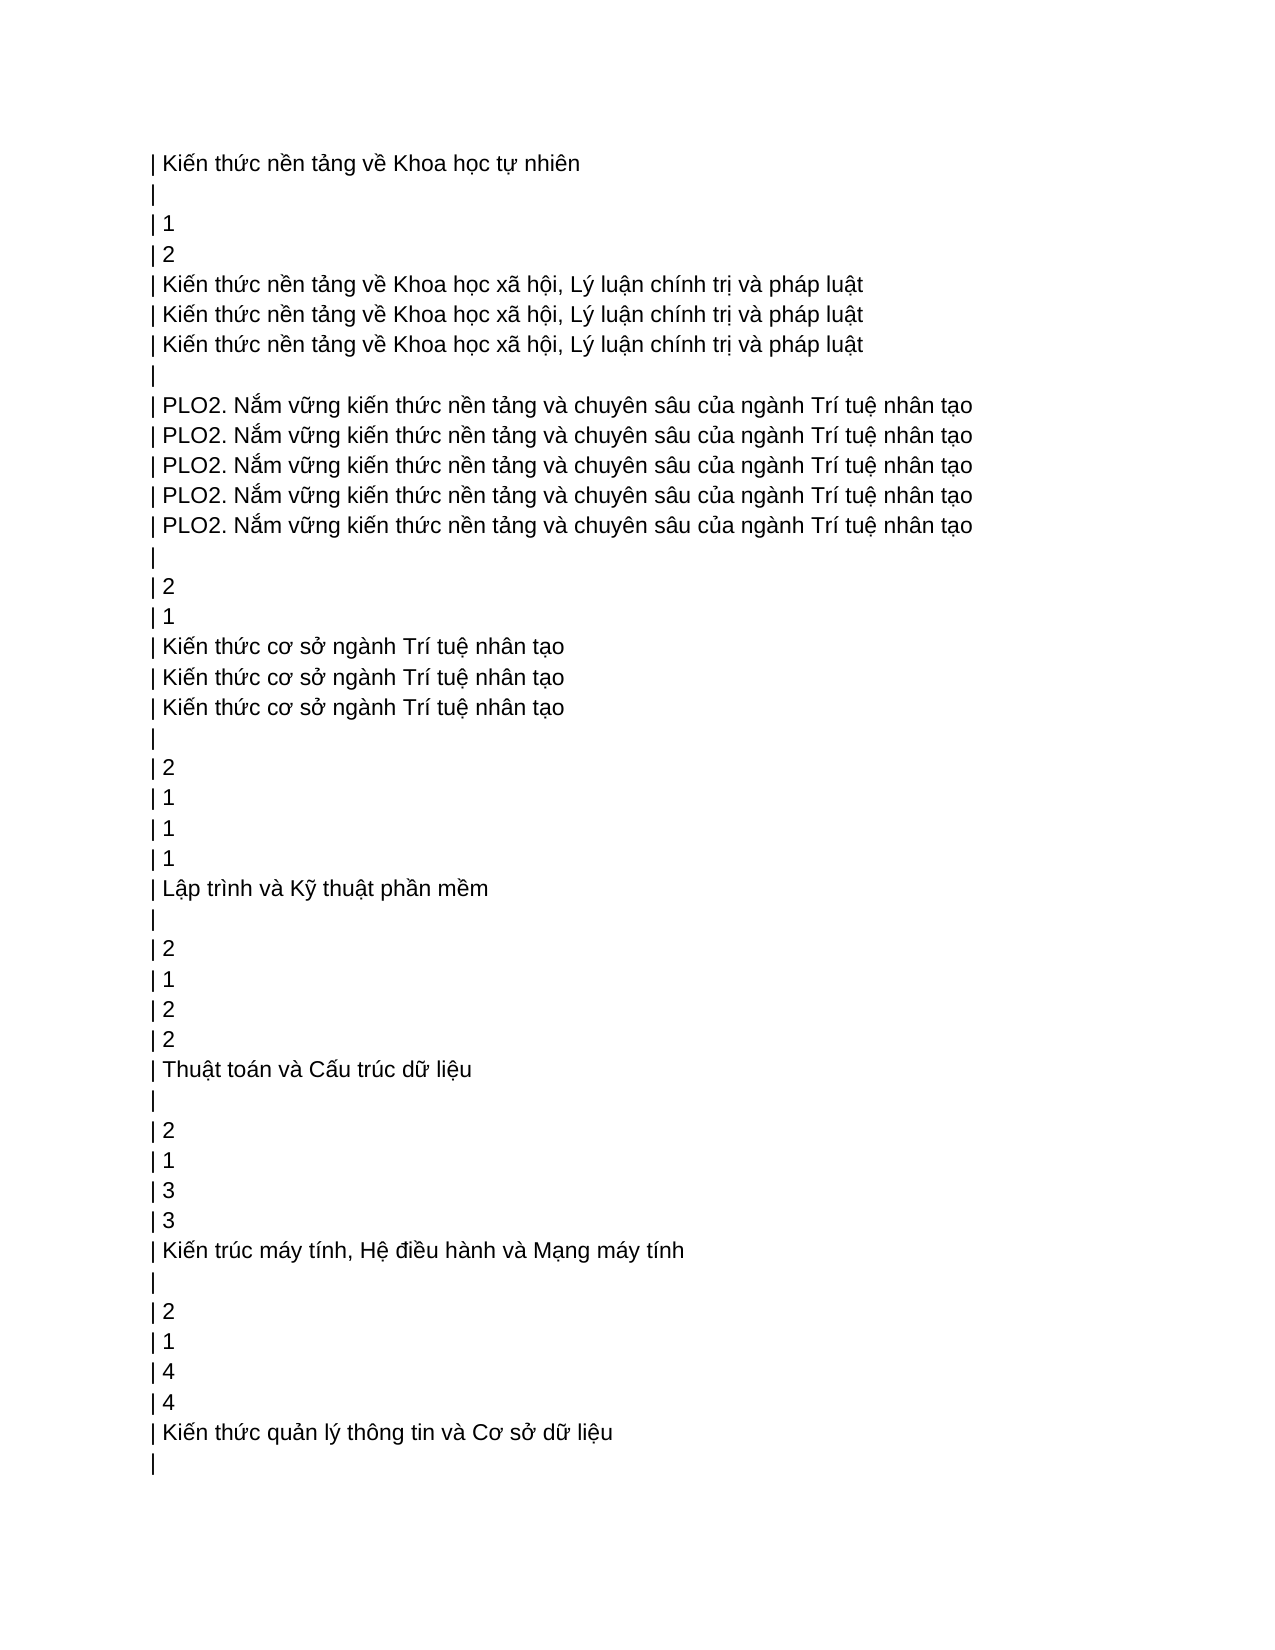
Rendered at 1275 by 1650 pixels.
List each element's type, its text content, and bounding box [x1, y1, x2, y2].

text | 2 | 1 | Kiến thức cơ sở ngành Trí tuệ nhân tạo | Kiến thức cơ sở ngành Trí tuệ nhân tạo | Kiến thức cơ sở ngành Trí tuệ nhân tạo | [150, 573, 1125, 750]
text | 2 | 1 | 2 | 2 | Thuật toán và Cấu trúc dữ liệu [150, 935, 1125, 1083]
text | 2 | 1 | 4 | 4 [150, 1298, 1125, 1415]
text | 2 | 1 | 3 | 3 | Kiến trúc máy tính, Hệ điều hành và Mạng máy tính | [150, 1117, 1125, 1294]
text | PLO2. Nắm vững kiến thức nền tảng và chuyên sâu của ngành Trí tuệ nhân tạo | PLO2. Nắm vững kiến thức nền tảng và chuyên sâu của ngành Trí tuệ nhân tạo | PLO2. Nắm vững kiến thức nền tảng và chuyên sâu của ngành Trí tuệ nhân tạo | [150, 452, 1125, 569]
text | 1 | 1 | Lập trình và Kỹ thuật phần mềm | [150, 814, 1125, 932]
text | PLO2. Nắm vững kiến thức nền tảng và chuyên sâu của ngành Trí tuệ nhân tạo | PLO2. Nắm vững kiến thức nền tảng và chuyên sâu của ngành Trí tuệ nhân tạo [150, 392, 1125, 448]
text | 1 | 2 | Kiến thức nền tảng về Khoa học xã hội, Lý luận chính trị và pháp luật | Kiến thức nền tảng về Khoa học xã hội, Lý luận chính trị và pháp luật | Kiến thức nền tảng về Khoa học xã hội, Lý luận chính trị và pháp luật | [150, 210, 1125, 388]
text | [150, 1086, 1125, 1113]
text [150, 150, 1125, 207]
text | 2 | 1 [150, 754, 1125, 811]
text | Kiến thức quản lý thông tin và Cơ sở dữ liệu | [150, 1419, 1125, 1475]
